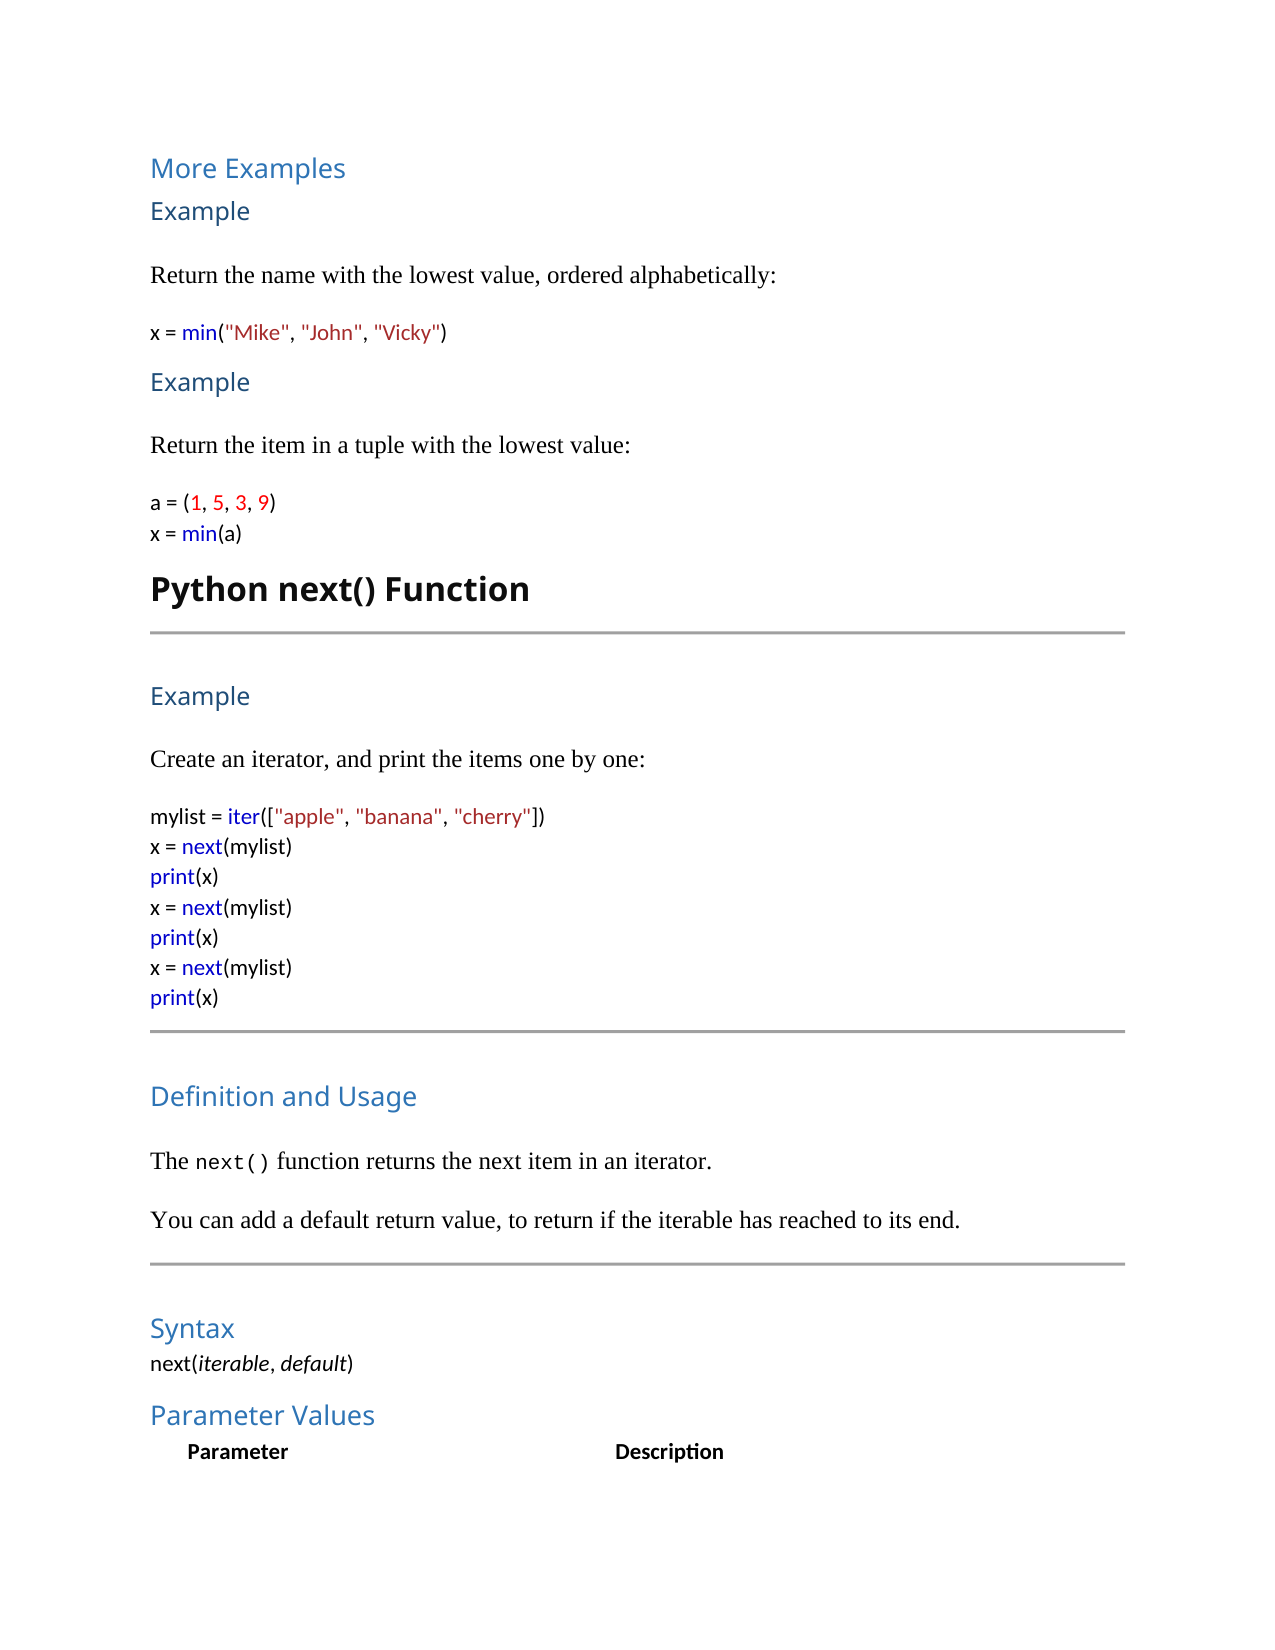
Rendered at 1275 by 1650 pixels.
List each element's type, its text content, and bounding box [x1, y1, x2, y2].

text Python next() Function [150, 566, 1125, 611]
text The next() function returns the next item in an iterator. [150, 1146, 1125, 1176]
table_header Description [326, 1436, 1013, 1486]
subtitle Parameter Values [150, 1396, 1125, 1433]
subtitle Example [150, 678, 1125, 712]
subtitle Example [150, 194, 1125, 228]
subtitle Syntax [150, 1309, 1125, 1346]
text Create an iterator, and print the items one by one: [150, 744, 1125, 773]
subtitle More Examples [150, 150, 1125, 187]
text x = min("Mike", "John", "Vicky") [150, 318, 1125, 346]
table_header Parameter [150, 1436, 326, 1486]
subtitle Example [150, 365, 1125, 399]
text mylist = iter(["apple", "banana", "cherry"]) x = next(mylist) print(x) x = next(mylist) print(x) x = next(mylist) print(x) [150, 802, 1125, 1011]
text You can add a default return value, to return if the iterable has reached to its end. [150, 1205, 1125, 1233]
text a = (1, 5, 3, 9) x = min(a) [150, 488, 1125, 547]
text Return the name with the lowest value, ordered alphabetically: [150, 260, 1125, 289]
text Return the item in a tuple with the lowest value: [150, 431, 1125, 459]
subtitle Definition and Usage [150, 1077, 1125, 1114]
text next(iterable, default) [150, 1349, 1125, 1377]
